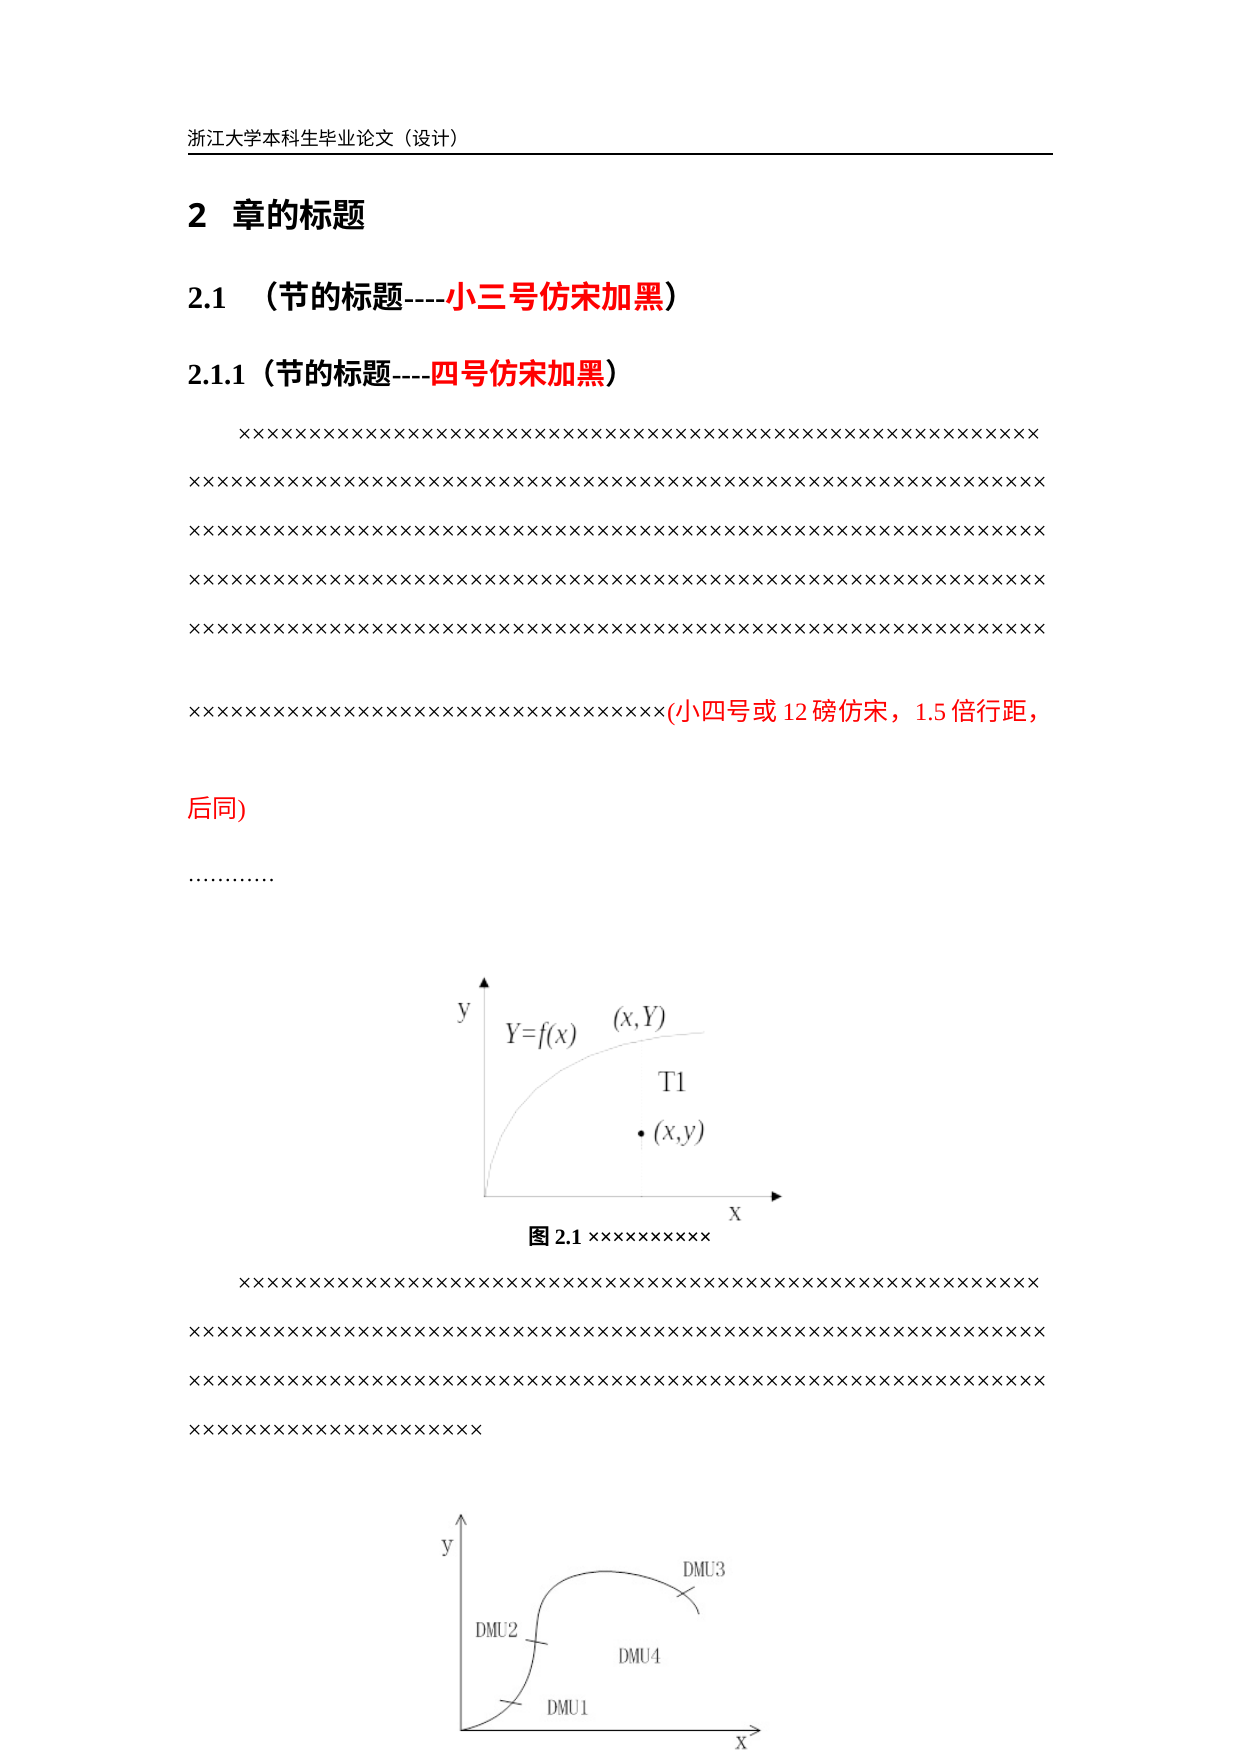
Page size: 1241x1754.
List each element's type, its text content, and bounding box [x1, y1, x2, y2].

text ×××××××××××××××××××××××××××××××××××××××××××××××××××××××××××××××××××××××××××××××××××××××××××××××××××××××××××××××××××××××××××××××××××××××××××××××××××××××××××××××××××××××××××××××××××××××××××××××××××××××× [187, 1267, 1053, 1445]
text ×××××××××××××××××××××××××××××××××××××××××××××××××××××××××××××××××××××××××××××××××××××××××××××××××××××××××××××××××××××××××××××××××××××××××××××××××××××××××××××××××××××××××××××××××××××××××××××××××××××××××××××××××××××××××××××××××××××××××××××××××××××××××××××××××××××××××××××××××××××××××××××××××××××××××××××××××××××××××××××××××××××××××××××××(小四号或1.5倍行距，后同) [187, 417, 1053, 839]
subtitle 章的标题 [187, 181, 1053, 246]
subtitle 2.1.1（节的标题----四号仿宋加黑） [187, 339, 1053, 404]
subtitle （节的标题----小三号仿宋加黑） [187, 262, 1053, 327]
picture [431, 1502, 774, 1750]
text ………… [187, 857, 1053, 890]
text 图2.1 ×××××××××× [187, 1218, 1053, 1251]
